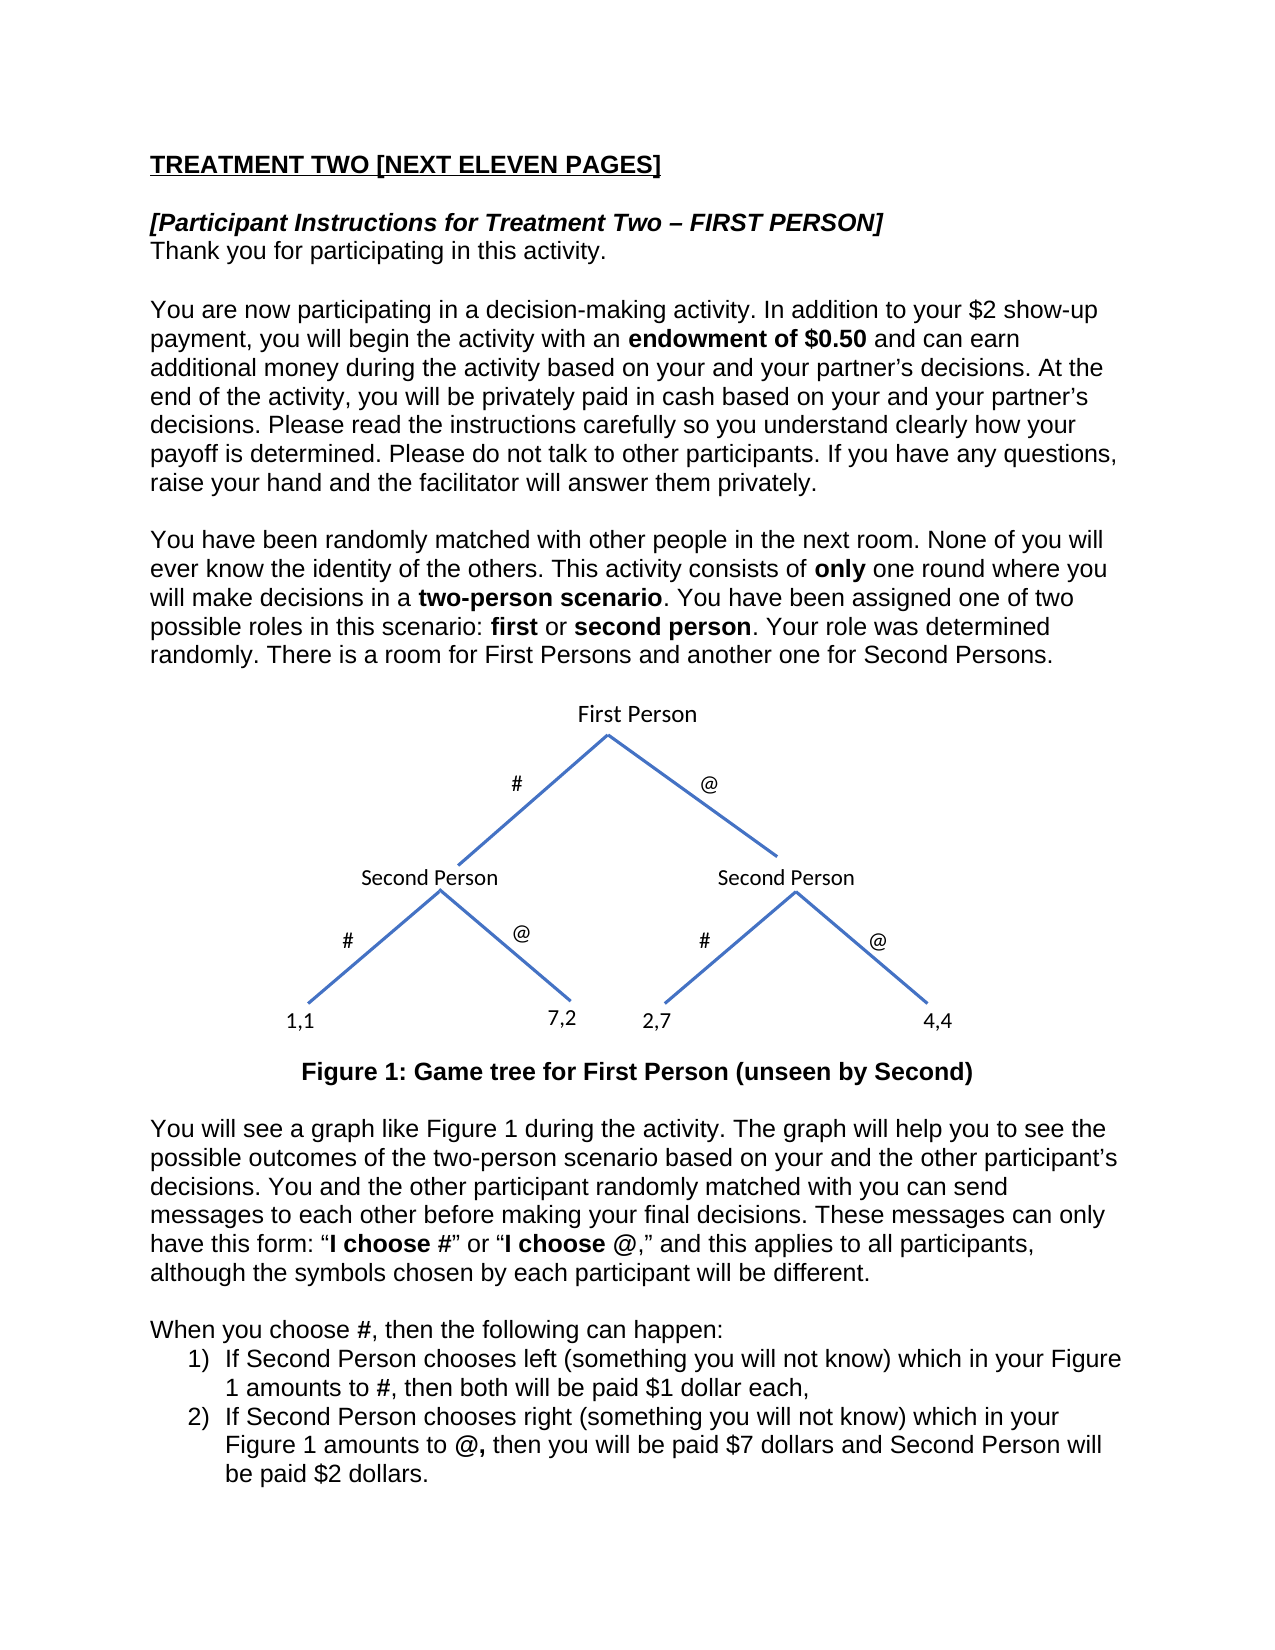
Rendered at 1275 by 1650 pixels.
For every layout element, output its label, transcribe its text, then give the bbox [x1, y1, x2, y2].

text TREATMENT TWO [NEXT ELEVEN PAGES] [150, 150, 1125, 179]
list If Second Person chooses right (something you will not know) which in your Figure 1 amounts to @, then you will be paid $7 dollars and Second Person will be paid $2 dollars. [187, 1401, 1125, 1488]
list If Second Person chooses left (something you will not know) which in your Figure 1 amounts to #, then both will be paid $1 dollar each, [187, 1344, 1125, 1401]
text You have been randomly matched with other people in the next room. None of you will ever know the identity of the others. This activity consists of only one round where you will make decisions in a two-person scenario. You have been assigned one of two possible roles in this scenario: first or second person. Your role was determined randomly. There is a room for First Persons and another one for Second Persons. [150, 526, 1125, 669]
text Figure 1: Game tree for First Person (unseen by Second) [150, 1056, 1125, 1085]
text You will see a graph like Figure 1 during the activity. The graph will help you to see the possible outcomes of the two-person scenario based on your and the other participant’s decisions. You and the other participant randomly matched with you can send messages to each other before making your final decisions. These messages can only have this form: “I choose #” or “I choose @,” and this applies to all participants, although the symbols chosen by each participant will be different. [150, 1114, 1125, 1286]
text When you choose #, then the following can happen: [150, 1315, 1125, 1344]
text You are now participating in a decision-making activity. In addition to your $2 show-up payment, you will begin the activity with an endowment of $0.50 and can earn additional money during the activity based on your and your partner’s decisions. At the end of the activity, you will be privately paid in cash based on your and your partner’s decisions. Please read the instructions carefully so you understand clearly how your payoff is determined. Please do not talk to other participants. If you have any questions, raise your hand and the facilitator will answer them privately. [150, 296, 1125, 497]
text [Participant Instructions for Treatment Two – FIRST PERSON] Thank you for participating in this activity. [150, 207, 1125, 265]
text First Person [150, 698, 1125, 728]
